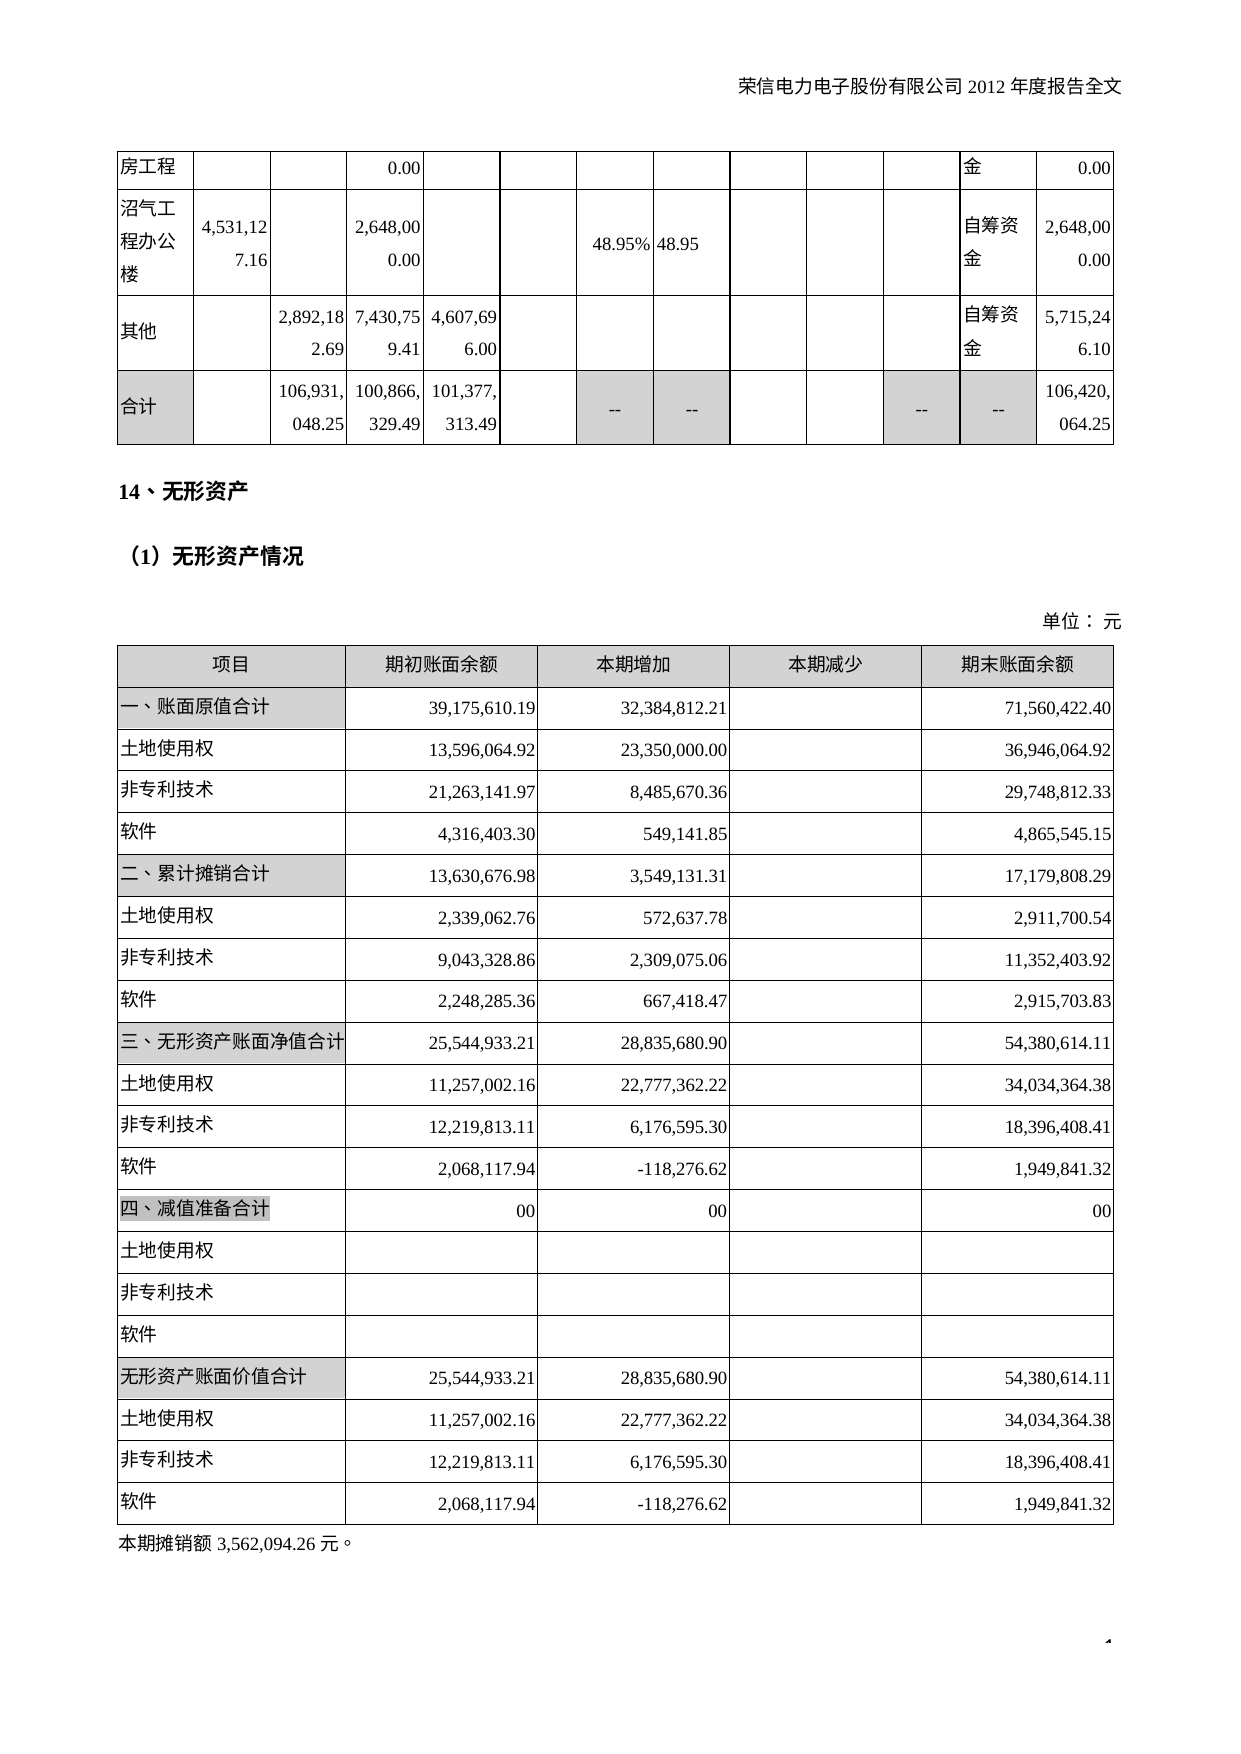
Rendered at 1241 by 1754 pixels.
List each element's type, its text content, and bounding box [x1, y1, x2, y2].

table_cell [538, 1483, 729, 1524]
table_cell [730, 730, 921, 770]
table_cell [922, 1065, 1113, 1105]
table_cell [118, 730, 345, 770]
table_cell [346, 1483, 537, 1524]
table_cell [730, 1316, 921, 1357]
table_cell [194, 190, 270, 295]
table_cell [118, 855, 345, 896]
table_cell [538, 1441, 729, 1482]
text 本期摊销额 3,562,094.26 元。 [118, 1531, 1138, 1556]
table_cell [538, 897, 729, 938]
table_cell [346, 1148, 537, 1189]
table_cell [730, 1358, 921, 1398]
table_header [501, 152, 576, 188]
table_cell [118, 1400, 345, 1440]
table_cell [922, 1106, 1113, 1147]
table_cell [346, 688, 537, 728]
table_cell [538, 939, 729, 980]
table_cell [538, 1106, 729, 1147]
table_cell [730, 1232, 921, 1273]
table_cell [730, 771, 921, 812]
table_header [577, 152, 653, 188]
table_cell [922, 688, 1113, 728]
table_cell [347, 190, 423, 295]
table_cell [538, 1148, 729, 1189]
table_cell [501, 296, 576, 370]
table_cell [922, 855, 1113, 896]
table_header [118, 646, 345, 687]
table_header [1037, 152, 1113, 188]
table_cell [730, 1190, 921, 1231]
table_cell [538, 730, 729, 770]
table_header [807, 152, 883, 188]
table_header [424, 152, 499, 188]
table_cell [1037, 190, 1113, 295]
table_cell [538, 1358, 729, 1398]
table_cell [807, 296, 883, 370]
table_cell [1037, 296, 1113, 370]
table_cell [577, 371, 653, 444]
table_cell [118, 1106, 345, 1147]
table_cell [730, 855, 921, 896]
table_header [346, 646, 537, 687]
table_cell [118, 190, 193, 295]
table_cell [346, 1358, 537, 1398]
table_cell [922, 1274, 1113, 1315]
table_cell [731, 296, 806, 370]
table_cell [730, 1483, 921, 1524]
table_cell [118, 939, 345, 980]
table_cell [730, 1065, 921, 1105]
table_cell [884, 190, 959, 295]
subtitle 14、无形资产 [118, 476, 1138, 506]
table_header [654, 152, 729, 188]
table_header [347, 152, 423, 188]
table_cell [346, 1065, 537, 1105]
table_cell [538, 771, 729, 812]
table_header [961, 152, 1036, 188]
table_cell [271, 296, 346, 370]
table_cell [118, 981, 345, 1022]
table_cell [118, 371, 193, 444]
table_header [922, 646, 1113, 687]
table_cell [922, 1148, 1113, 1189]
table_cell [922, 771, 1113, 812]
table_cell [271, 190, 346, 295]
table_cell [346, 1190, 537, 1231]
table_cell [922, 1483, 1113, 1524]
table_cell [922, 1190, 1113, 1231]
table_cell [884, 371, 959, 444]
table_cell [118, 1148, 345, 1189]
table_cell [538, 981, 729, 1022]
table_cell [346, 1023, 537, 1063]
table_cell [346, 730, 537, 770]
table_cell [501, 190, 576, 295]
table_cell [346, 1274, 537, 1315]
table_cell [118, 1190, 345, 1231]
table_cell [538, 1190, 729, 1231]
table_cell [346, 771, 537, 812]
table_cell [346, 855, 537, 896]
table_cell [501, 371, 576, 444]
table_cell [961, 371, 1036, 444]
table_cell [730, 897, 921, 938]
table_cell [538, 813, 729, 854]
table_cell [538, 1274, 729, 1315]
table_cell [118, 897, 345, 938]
subtitle （1）无形资产情况 [118, 541, 1138, 570]
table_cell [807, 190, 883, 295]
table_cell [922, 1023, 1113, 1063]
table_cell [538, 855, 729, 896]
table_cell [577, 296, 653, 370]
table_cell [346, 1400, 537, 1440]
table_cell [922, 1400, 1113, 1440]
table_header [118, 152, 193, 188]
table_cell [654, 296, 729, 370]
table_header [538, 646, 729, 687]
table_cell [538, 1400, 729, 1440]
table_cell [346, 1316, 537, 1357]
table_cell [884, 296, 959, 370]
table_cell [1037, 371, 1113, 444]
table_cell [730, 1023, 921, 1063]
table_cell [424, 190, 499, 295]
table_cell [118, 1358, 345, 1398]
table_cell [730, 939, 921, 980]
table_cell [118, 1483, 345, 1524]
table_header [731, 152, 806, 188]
text 单位： 元 [102, 608, 1122, 633]
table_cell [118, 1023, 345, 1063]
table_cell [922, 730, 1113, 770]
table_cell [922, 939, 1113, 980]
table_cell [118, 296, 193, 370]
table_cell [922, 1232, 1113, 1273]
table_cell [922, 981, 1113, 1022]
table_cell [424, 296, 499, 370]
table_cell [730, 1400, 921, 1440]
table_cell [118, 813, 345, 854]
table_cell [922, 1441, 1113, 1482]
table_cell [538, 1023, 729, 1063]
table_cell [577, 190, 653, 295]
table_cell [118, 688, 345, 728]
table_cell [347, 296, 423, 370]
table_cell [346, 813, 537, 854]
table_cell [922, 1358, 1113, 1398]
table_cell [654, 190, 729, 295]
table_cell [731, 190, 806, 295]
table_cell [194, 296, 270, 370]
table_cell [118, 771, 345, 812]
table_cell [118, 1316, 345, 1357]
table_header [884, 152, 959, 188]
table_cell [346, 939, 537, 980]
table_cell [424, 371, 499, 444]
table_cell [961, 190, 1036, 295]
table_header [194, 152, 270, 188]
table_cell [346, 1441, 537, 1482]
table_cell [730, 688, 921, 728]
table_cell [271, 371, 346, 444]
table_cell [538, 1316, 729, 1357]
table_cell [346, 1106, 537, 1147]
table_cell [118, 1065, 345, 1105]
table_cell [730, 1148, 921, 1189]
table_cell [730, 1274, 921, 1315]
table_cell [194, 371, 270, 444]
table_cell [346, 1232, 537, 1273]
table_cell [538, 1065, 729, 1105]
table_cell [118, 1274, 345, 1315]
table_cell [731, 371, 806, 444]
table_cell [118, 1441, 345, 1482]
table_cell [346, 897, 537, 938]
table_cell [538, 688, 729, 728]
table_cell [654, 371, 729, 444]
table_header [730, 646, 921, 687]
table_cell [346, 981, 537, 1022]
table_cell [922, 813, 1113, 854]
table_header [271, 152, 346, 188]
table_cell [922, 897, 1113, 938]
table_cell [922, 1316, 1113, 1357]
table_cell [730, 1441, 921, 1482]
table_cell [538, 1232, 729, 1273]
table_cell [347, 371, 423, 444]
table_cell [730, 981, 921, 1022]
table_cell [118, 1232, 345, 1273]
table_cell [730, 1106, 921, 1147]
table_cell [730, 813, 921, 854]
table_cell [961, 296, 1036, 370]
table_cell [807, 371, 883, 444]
